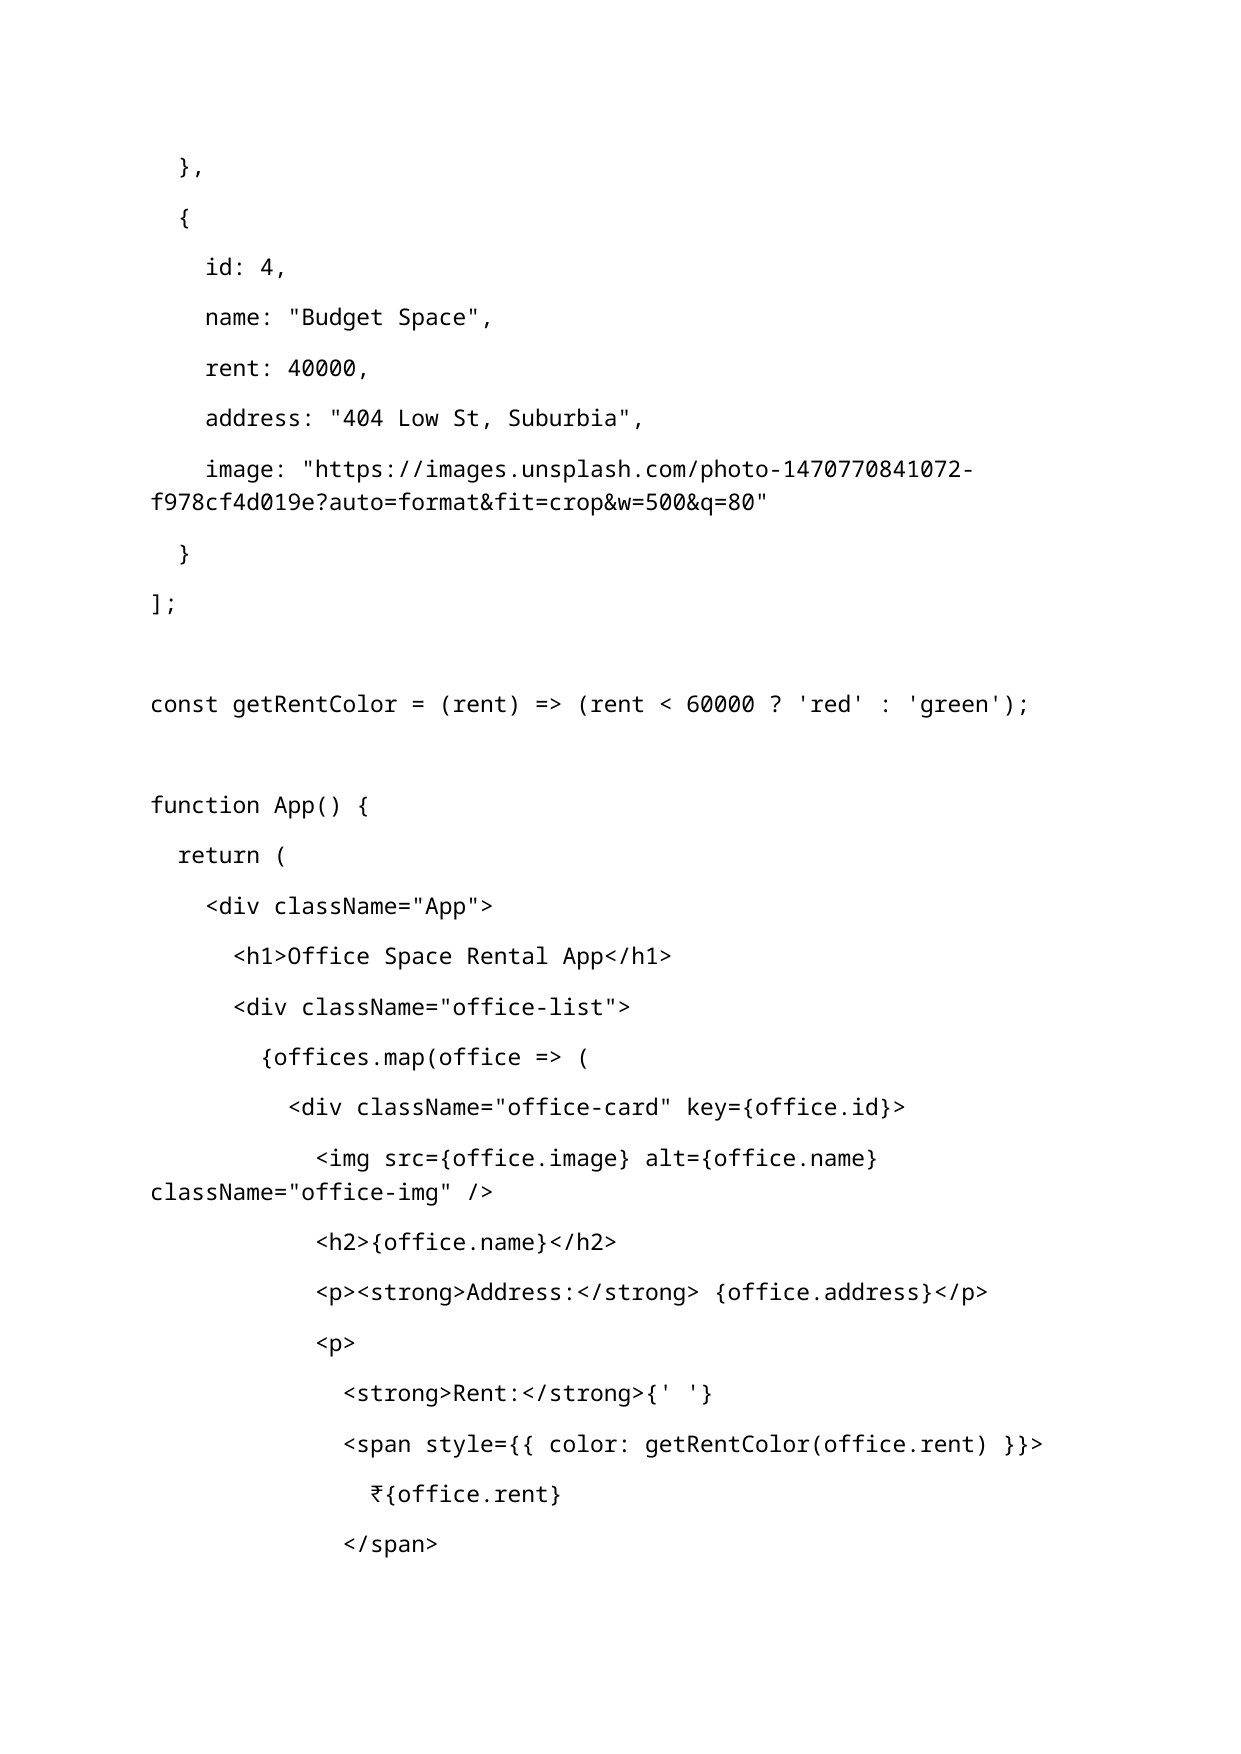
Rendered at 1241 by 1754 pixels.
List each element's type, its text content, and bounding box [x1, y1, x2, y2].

text { [150, 200, 1090, 232]
text <img src={office.image} alt={office.name} className="office-img" /> [150, 1142, 1090, 1207]
text <div className="office-card" key={office.id}> [150, 1091, 1090, 1122]
text <h1>Office Space Rental App</h1> [150, 940, 1090, 971]
text ]; [150, 587, 1090, 618]
text {offices.map(office => ( [150, 1041, 1090, 1072]
text rent: 40000, [150, 352, 1090, 383]
text function App() { [150, 789, 1090, 820]
text <div className="office-list"> [150, 990, 1090, 1022]
text ₹{office.rent} [150, 1478, 1090, 1509]
text <p><strong>Address:</strong> {office.address}</p> [150, 1276, 1090, 1307]
text <h2>{office.name}</h2> [150, 1226, 1090, 1257]
text name: "Budget Space", [150, 301, 1090, 332]
text <strong>Rent:</strong>{' '} [150, 1377, 1090, 1408]
text <span style={{ color: getRentColor(office.rent) }}> [150, 1427, 1090, 1459]
text return ( [150, 839, 1090, 870]
text <p> [150, 1327, 1090, 1358]
text address: "404 Low St, Suburbia", [150, 402, 1090, 433]
text </span> [150, 1528, 1090, 1559]
text id: 4, [150, 251, 1090, 282]
text } [150, 537, 1090, 568]
text image: "https://images.unsplash.com/photo-1470770841072-f978cf4d019e?auto=format&fit=crop&w=500&q=80" [150, 452, 1090, 517]
text }, [150, 150, 1090, 181]
text const getRentColor = (rent) => (rent < 60000 ? 'red' : 'green'); [150, 688, 1090, 719]
text <div className="App"> [150, 889, 1090, 921]
